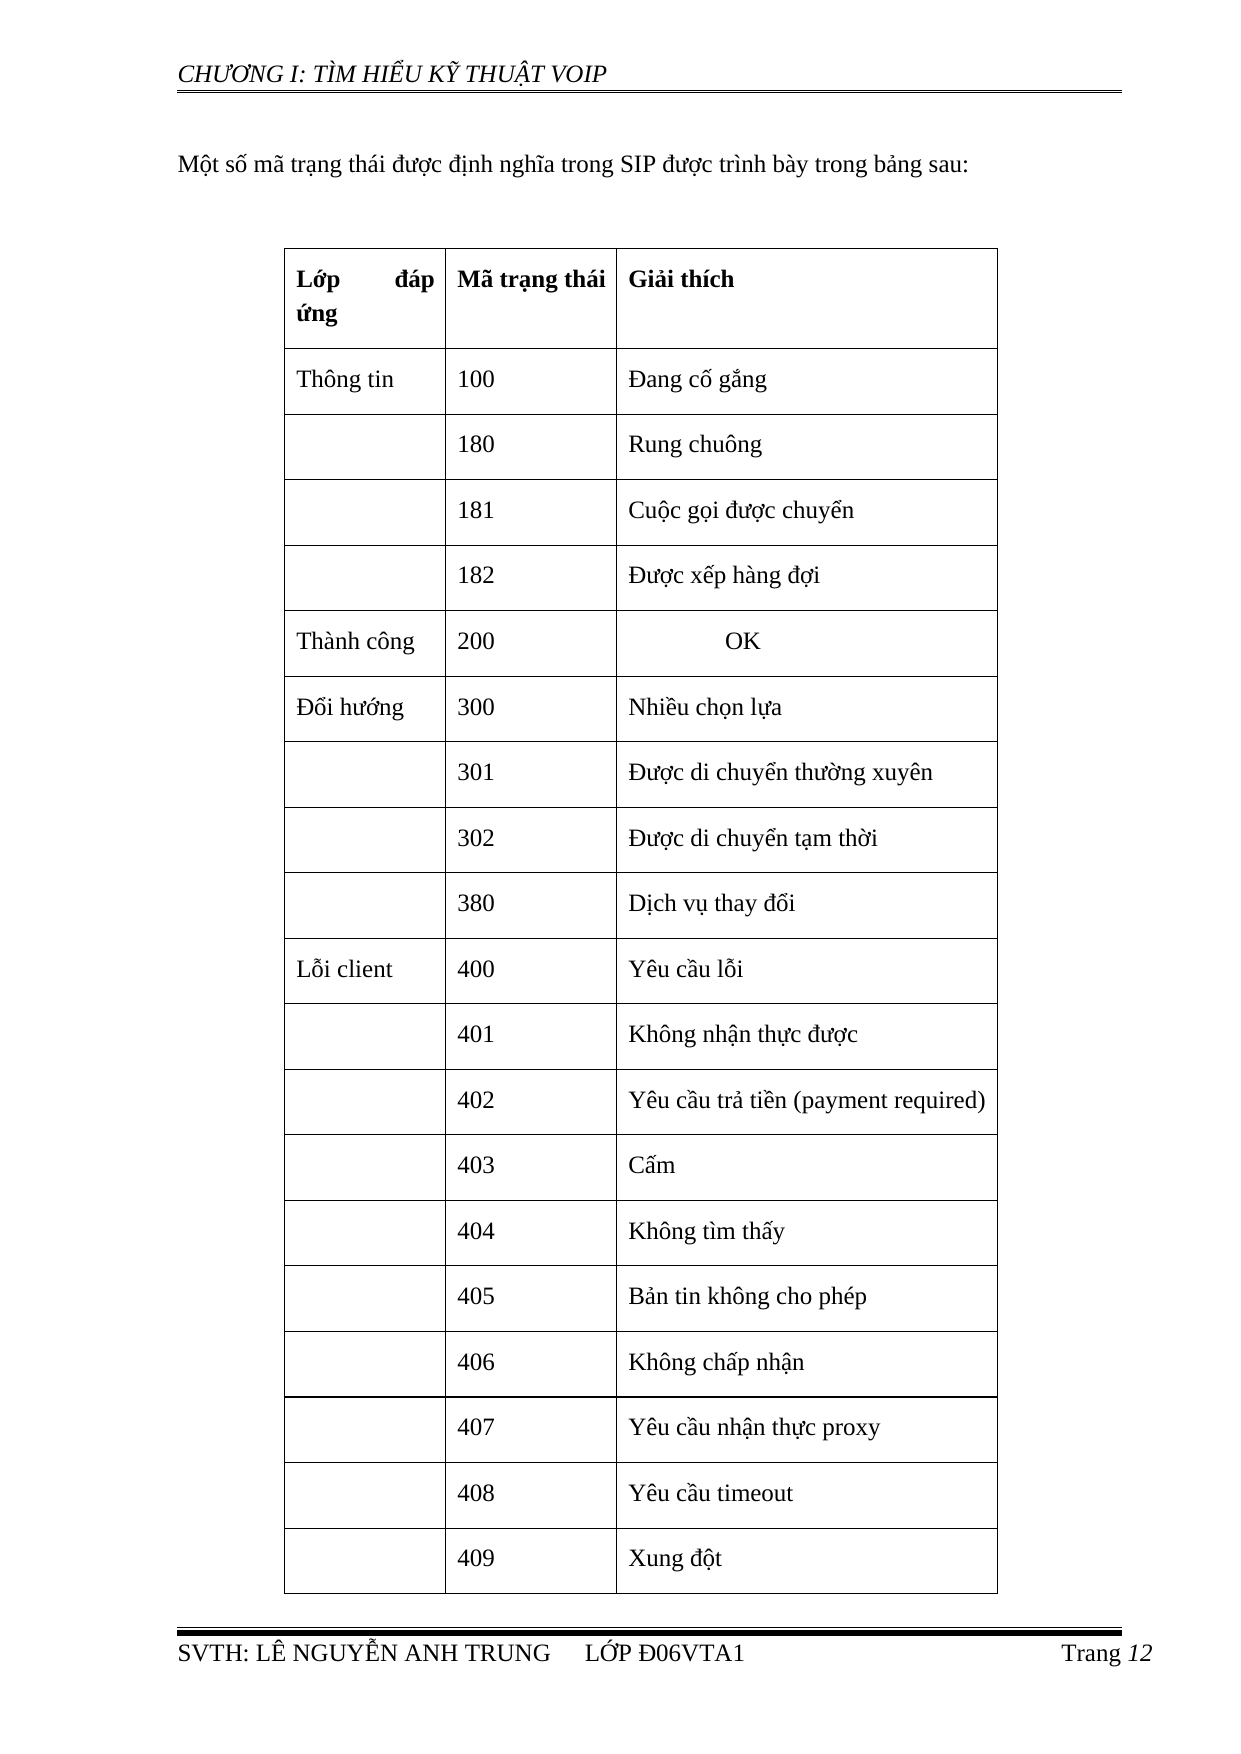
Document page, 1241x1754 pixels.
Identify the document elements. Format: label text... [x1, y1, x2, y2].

table_header Giải thích [617, 249, 997, 348]
table_cell Xung đột [617, 1529, 997, 1593]
table_cell Yêu cầu timeout [617, 1463, 997, 1527]
table_cell Dịch vụ thay đổi [617, 873, 997, 938]
table_cell 402 [446, 1070, 616, 1134]
table_cell [285, 808, 445, 872]
table_cell Thành công [285, 611, 445, 676]
table_cell [285, 873, 445, 938]
table_cell 407 [446, 1398, 616, 1462]
table_cell [285, 1004, 445, 1069]
table_cell 406 [446, 1332, 616, 1396]
table_cell Yêu cầu trả tiền (payment required) [617, 1070, 997, 1134]
table_cell Đang cố gắng [617, 349, 997, 413]
table_cell Được di chuyển thường xuyên [617, 742, 997, 807]
table_cell OK [617, 611, 997, 676]
table_cell Cấm [617, 1135, 997, 1200]
table_cell 301 [446, 742, 616, 807]
table_cell [285, 742, 445, 807]
table_cell 100 [446, 349, 616, 413]
table_cell Yêu cầu lỗi [617, 939, 997, 1003]
table_cell 400 [446, 939, 616, 1003]
table_cell 401 [446, 1004, 616, 1069]
table_cell Được xếp hàng đợi [617, 546, 997, 610]
table_cell Bản tin không cho phép [617, 1266, 997, 1331]
table_cell [285, 1529, 445, 1593]
table_cell [285, 415, 445, 479]
table_cell 403 [446, 1135, 616, 1200]
table_cell Không nhận thực được [617, 1004, 997, 1069]
table_cell Yêu cầu nhận thực proxy [617, 1398, 997, 1462]
table_cell [285, 1398, 445, 1462]
table_cell [285, 546, 445, 610]
table_cell 300 [446, 677, 616, 741]
table_cell Cuộc gọi được chuyển [617, 480, 997, 544]
table_cell 408 [446, 1463, 616, 1527]
table_cell 302 [446, 808, 616, 872]
table_cell [285, 1070, 445, 1134]
text Một số mã trạng thái được định nghĩa trong SIP được trình bày trong bảng sau: [177, 149, 1122, 178]
table_cell [285, 1463, 445, 1527]
table_cell 404 [446, 1201, 616, 1265]
table_cell 405 [446, 1266, 616, 1331]
table_header Mã trạng thái [446, 249, 616, 348]
table_cell [285, 1332, 445, 1396]
table_cell 181 [446, 480, 616, 544]
table_cell Đổi hướng [285, 677, 445, 741]
table_header Lớp đáp ứng [285, 249, 445, 348]
table_cell Thông tin [285, 349, 445, 413]
table_cell 409 [446, 1529, 616, 1593]
table_cell Không tìm thấy [617, 1201, 997, 1265]
table_cell Rung chuông [617, 415, 997, 479]
table_cell [285, 1135, 445, 1200]
table_cell Nhiều chọn lựa [617, 677, 997, 741]
table_cell [285, 480, 445, 544]
table_cell [285, 1266, 445, 1331]
table_cell [285, 1201, 445, 1265]
table_cell 180 [446, 415, 616, 479]
table_cell 182 [446, 546, 616, 610]
table_cell Lỗi client [285, 939, 445, 1003]
table_cell 200 [446, 611, 616, 676]
table_cell 380 [446, 873, 616, 938]
table_cell Được di chuyển tạm thời [617, 808, 997, 872]
table_cell Không chấp nhận [617, 1332, 997, 1396]
